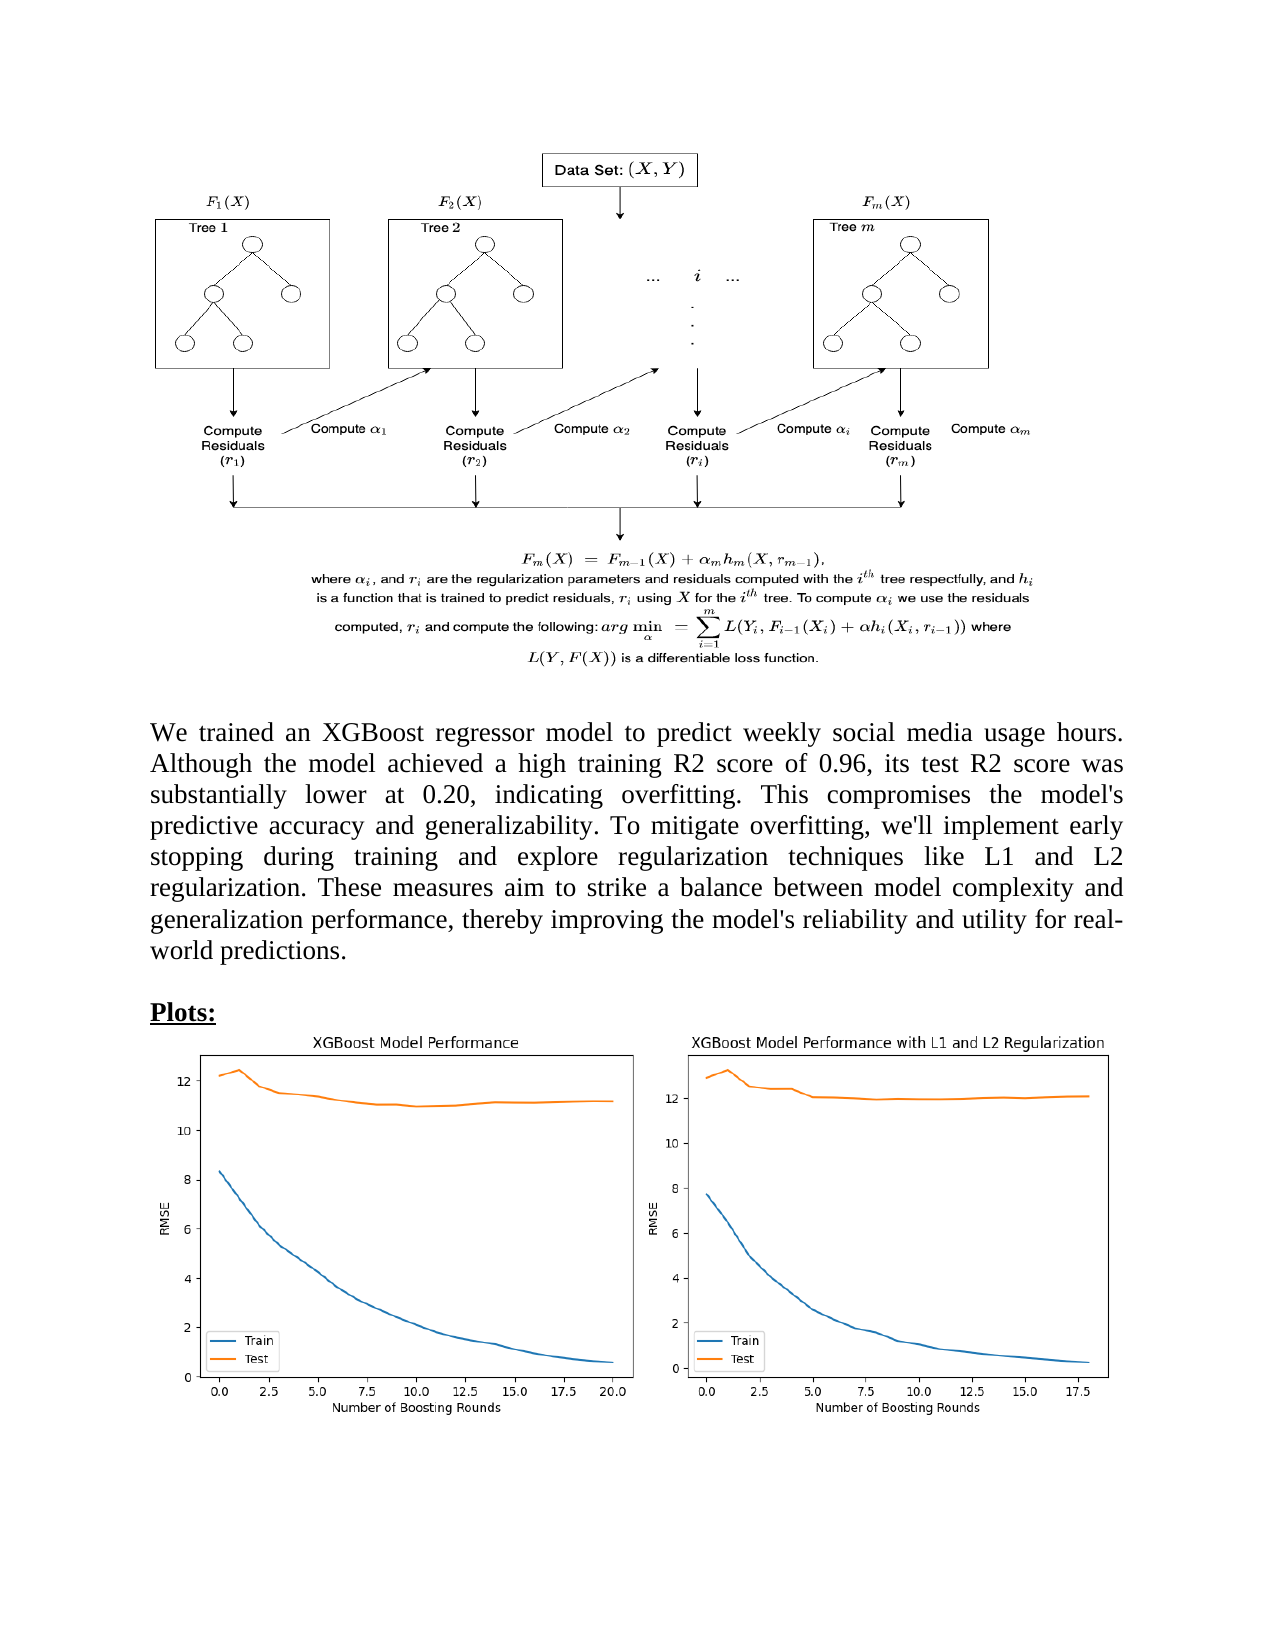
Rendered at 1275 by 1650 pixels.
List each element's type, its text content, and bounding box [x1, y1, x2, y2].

text We trained an XGBoost regressor model to predict weekly social media usage hours. Although the model achieved a high training R2 score of 0.96, its test R2 score was substantially lower at 0.20, indicating overfitting. This compromises the model's predictive accuracy and generalizability. To mitigate overfitting, we'll implement early stopping during training and explore regularization techniques like L1 and L2 regularization. These measures aim to strike a balance between model complexity and generalization performance, thereby improving the model's reliability and utility for real-world predictions. [150, 716, 1125, 965]
picture [150, 150, 1080, 685]
picture [150, 1027, 1115, 1423]
text Plots: [150, 996, 1125, 1027]
